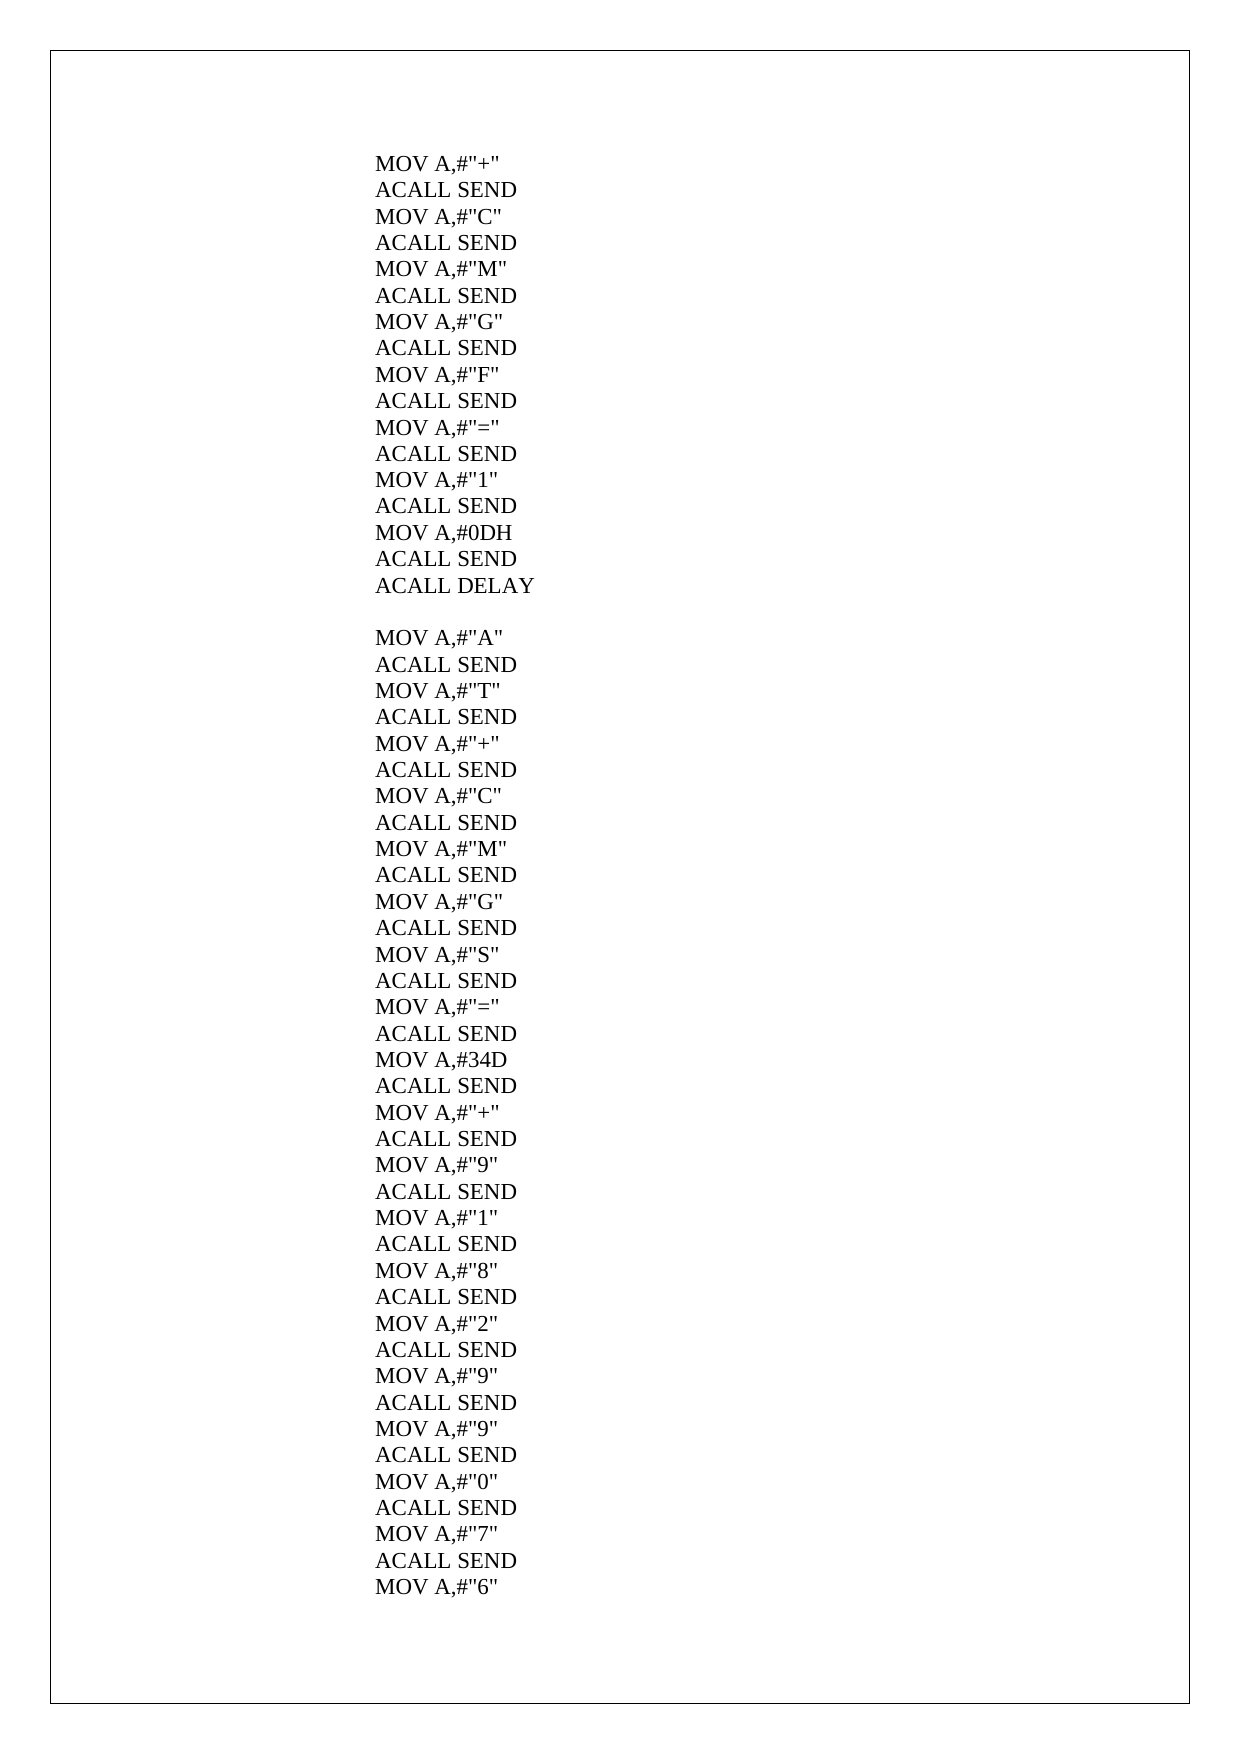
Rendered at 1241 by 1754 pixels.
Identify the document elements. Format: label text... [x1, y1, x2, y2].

text ACALL SEND [150, 809, 1090, 835]
text ACALL SEND [150, 1547, 1090, 1573]
text MOV A,#"+" [150, 150, 1090, 176]
text ACALL SEND [150, 176, 1090, 203]
text ACALL SEND [150, 1125, 1090, 1151]
text MOV A,#"7" [150, 1520, 1090, 1547]
text MOV A,#"=" [150, 993, 1090, 1020]
text MOV A,#"T" [150, 677, 1090, 703]
text MOV A,#"+" [150, 730, 1090, 756]
text ACALL SEND [150, 914, 1090, 941]
text MOV A,#0DH [150, 519, 1090, 545]
text MOV A,#"S" [150, 941, 1090, 967]
text ACALL SEND [150, 545, 1090, 572]
text ACALL SEND [150, 1389, 1090, 1415]
text ACALL DELAY [150, 572, 1090, 598]
text MOV A,#"9" [150, 1415, 1090, 1441]
text ACALL SEND [150, 1494, 1090, 1520]
text ACALL SEND [150, 1020, 1090, 1046]
text MOV A,#"9" [150, 1362, 1090, 1389]
text MOV A,#"1" [150, 1204, 1090, 1231]
text MOV A,#"C" [150, 782, 1090, 809]
text MOV A,#"M" [150, 255, 1090, 282]
text ACALL SEND [150, 1231, 1090, 1257]
text MOV A,#"G" [150, 888, 1090, 914]
text ACALL SEND [150, 756, 1090, 782]
text ACALL SEND [150, 651, 1090, 677]
text MOV A,#"2" [150, 1309, 1090, 1336]
text ACALL SEND [150, 1072, 1090, 1099]
text MOV A,#"F" [150, 361, 1090, 387]
text ACALL SEND [150, 1441, 1090, 1468]
text MOV A,#"A" [150, 624, 1090, 651]
text ACALL SEND [150, 1336, 1090, 1362]
text ACALL SEND [150, 703, 1090, 730]
text MOV A,#"8" [150, 1257, 1090, 1283]
text MOV A,#"6" [150, 1573, 1090, 1599]
text MOV A,#"0" [150, 1468, 1090, 1494]
text MOV A,#"M" [150, 835, 1090, 862]
text ACALL SEND [150, 334, 1090, 361]
text MOV A,#"+" [150, 1099, 1090, 1125]
text MOV A,#"1" [150, 466, 1090, 493]
text MOV A,#"=" [150, 413, 1090, 440]
text ACALL SEND [150, 1178, 1090, 1204]
text MOV A,#"9" [150, 1151, 1090, 1178]
text ACALL SEND [150, 493, 1090, 519]
text ACALL SEND [150, 282, 1090, 308]
text ACALL SEND [150, 967, 1090, 993]
text MOV A,#"C" [150, 203, 1090, 229]
text ACALL SEND [150, 1283, 1090, 1309]
text MOV A,#"G" [150, 308, 1090, 334]
text ACALL SEND [150, 440, 1090, 466]
text ACALL SEND [150, 229, 1090, 255]
text MOV A,#34D [150, 1046, 1090, 1072]
text ACALL SEND [150, 387, 1090, 413]
text ACALL SEND [150, 862, 1090, 888]
